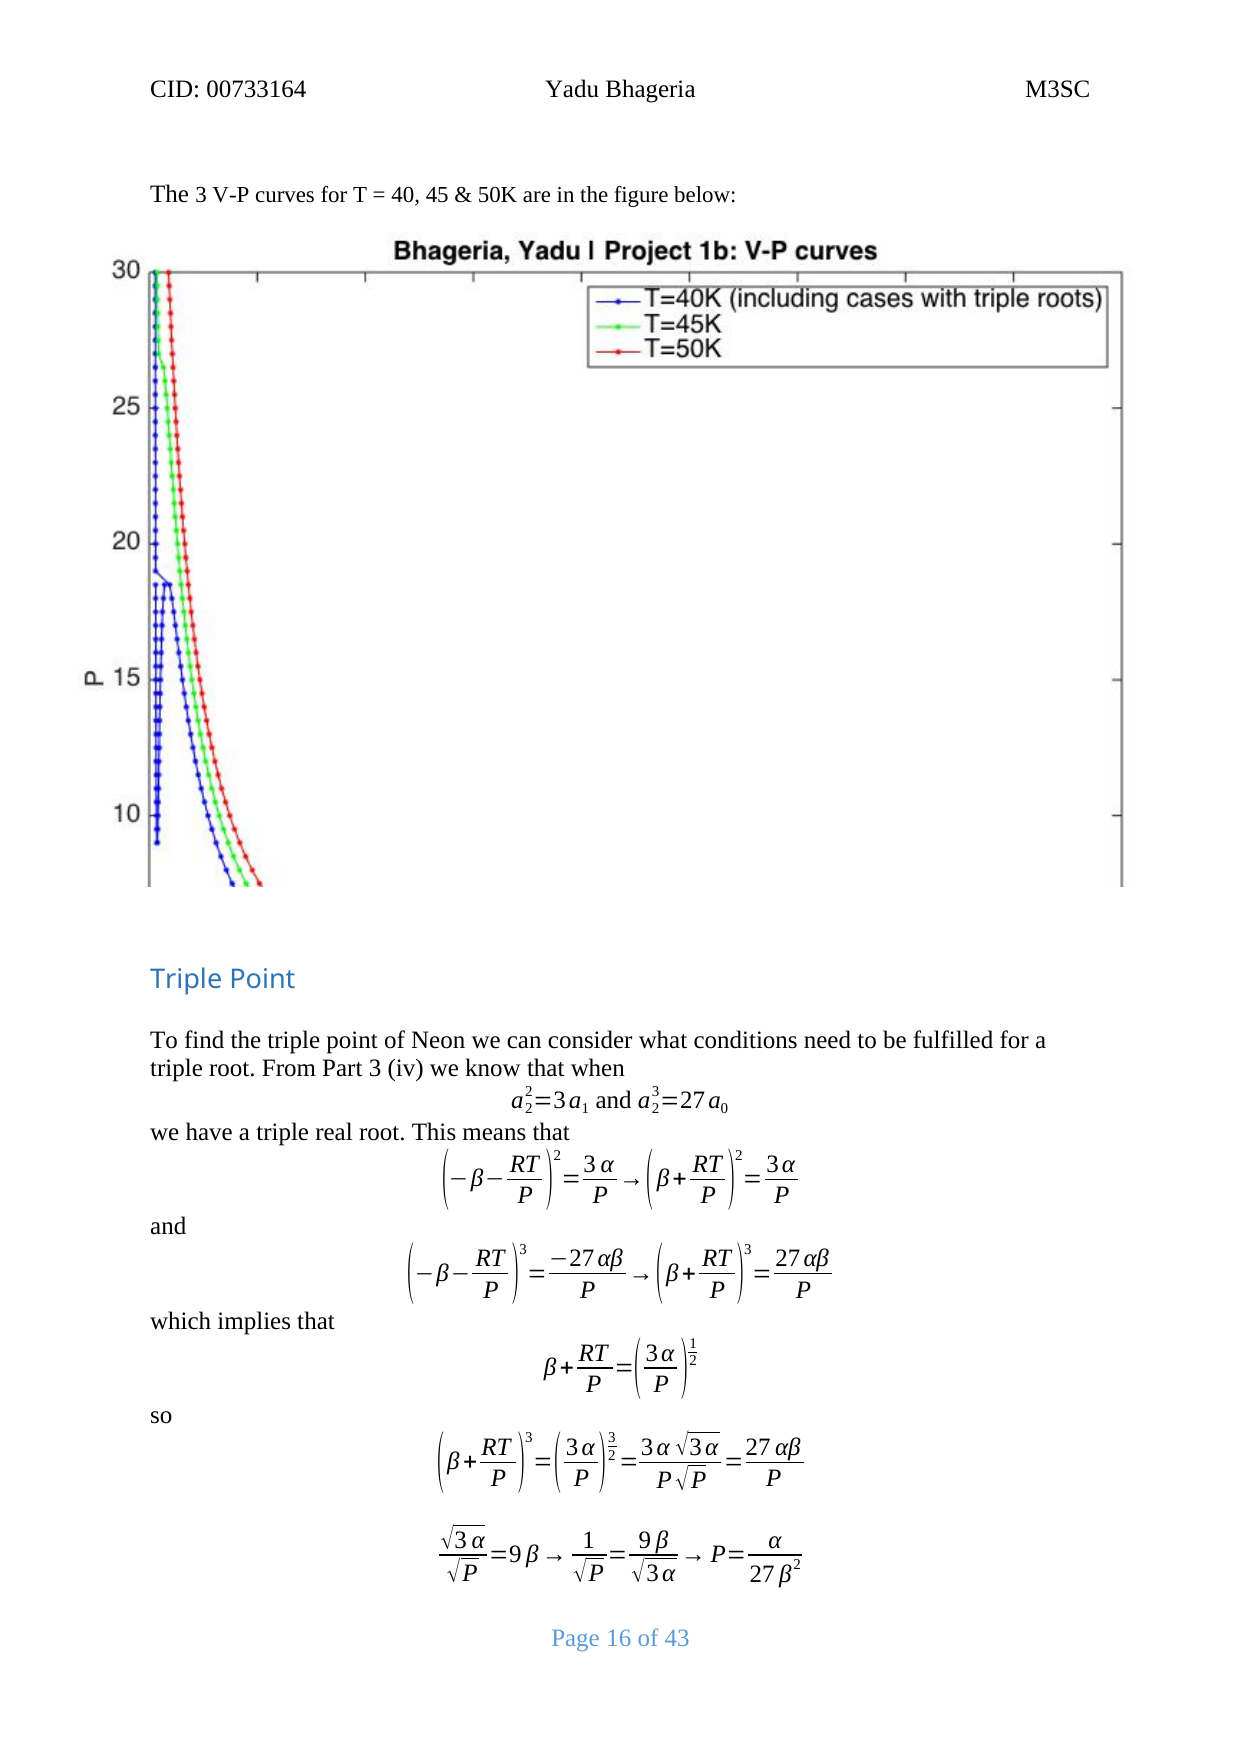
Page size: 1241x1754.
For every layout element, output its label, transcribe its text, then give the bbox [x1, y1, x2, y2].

text To find the triple point of Neon we can consider what conditions need to be fulfilled for a triple root. From Part 3 (iv) we know that when [150, 1025, 1090, 1082]
text we have a triple real root. This means that [150, 1117, 1090, 1146]
text and [150, 1211, 1090, 1240]
picture [64, 225, 1153, 888]
text The 3 V-P curves for T = 40, 45 & 50K are in the figure below: [150, 179, 1090, 207]
text which implies that [150, 1306, 1090, 1334]
subtitle Triple Point [150, 959, 1090, 996]
text so [150, 1400, 1090, 1429]
text and [150, 1082, 1090, 1117]
